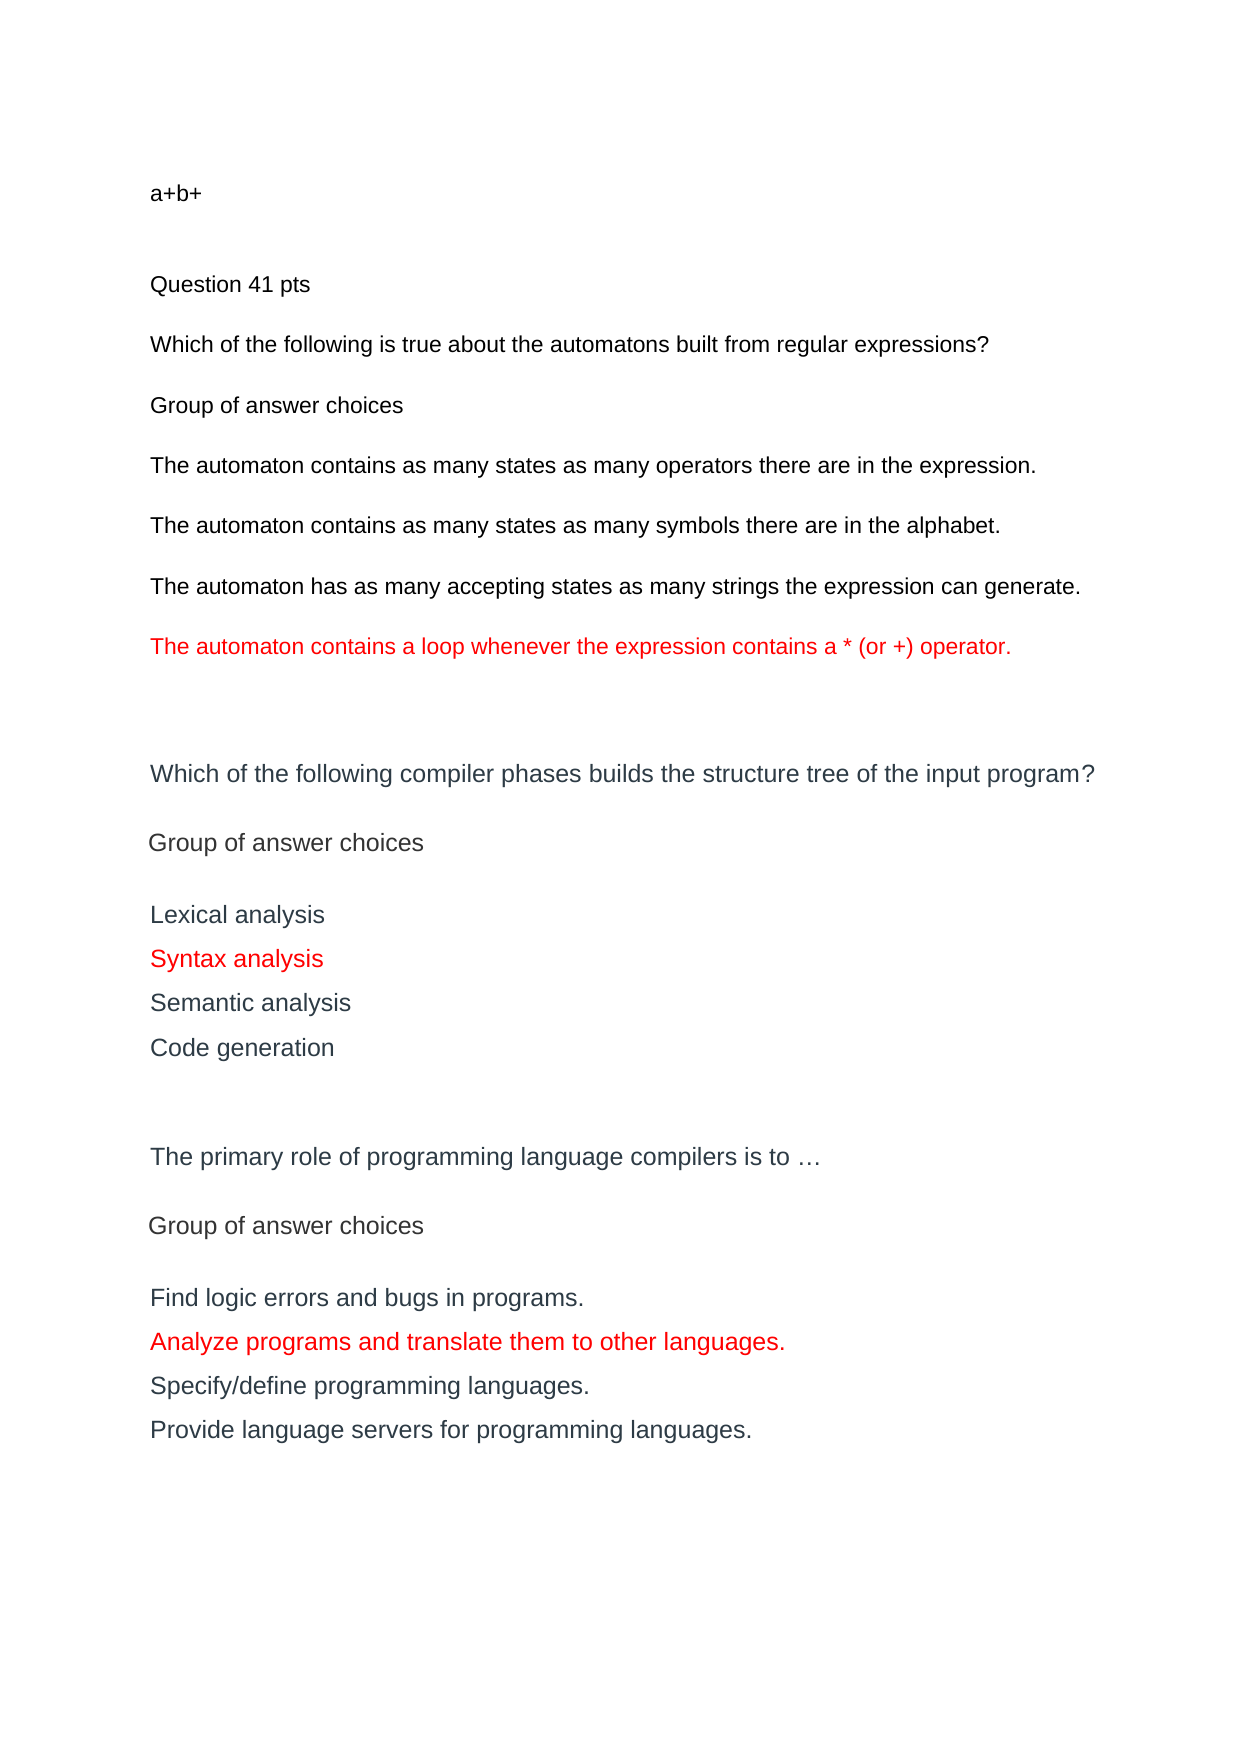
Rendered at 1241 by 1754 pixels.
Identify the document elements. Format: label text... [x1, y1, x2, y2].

text Group of answer choices [148, 828, 1092, 857]
text Specify/define programming languages. [150, 1371, 1090, 1400]
text Question 41 pts [150, 271, 1090, 297]
text Code generation [150, 1032, 1090, 1061]
text Analyze programs and translate them to other languages. [150, 1327, 1090, 1356]
text Provide language servers for programming languages. [150, 1416, 1090, 1444]
text a+b+ [150, 180, 1090, 207]
text Which of the following compiler phases builds the structure tree of the input program? [150, 759, 1090, 788]
text Semantic analysis [150, 988, 1090, 1017]
text Group of answer choices [148, 1211, 1092, 1239]
text Lexical analysis [150, 900, 1090, 928]
text The automaton contains as many states as many operators there are in the expression. [150, 452, 1090, 478]
text The automaton has as many accepting states as many strings the expression can generate. [150, 573, 1090, 599]
text Group of answer choices [150, 392, 1090, 418]
text Which of the following is true about the automatons built from regular expressions? [150, 331, 1090, 358]
text The primary role of programming language compilers is to … [150, 1142, 1090, 1171]
text Find logic errors and bugs in programs. [150, 1283, 1090, 1311]
text The automaton contains a loop whenever the expression contains a * (or +) operator. [150, 633, 1090, 660]
text The automaton contains as many states as many symbols there are in the alphabet. [150, 512, 1090, 539]
text Syntax analysis [150, 944, 1090, 973]
